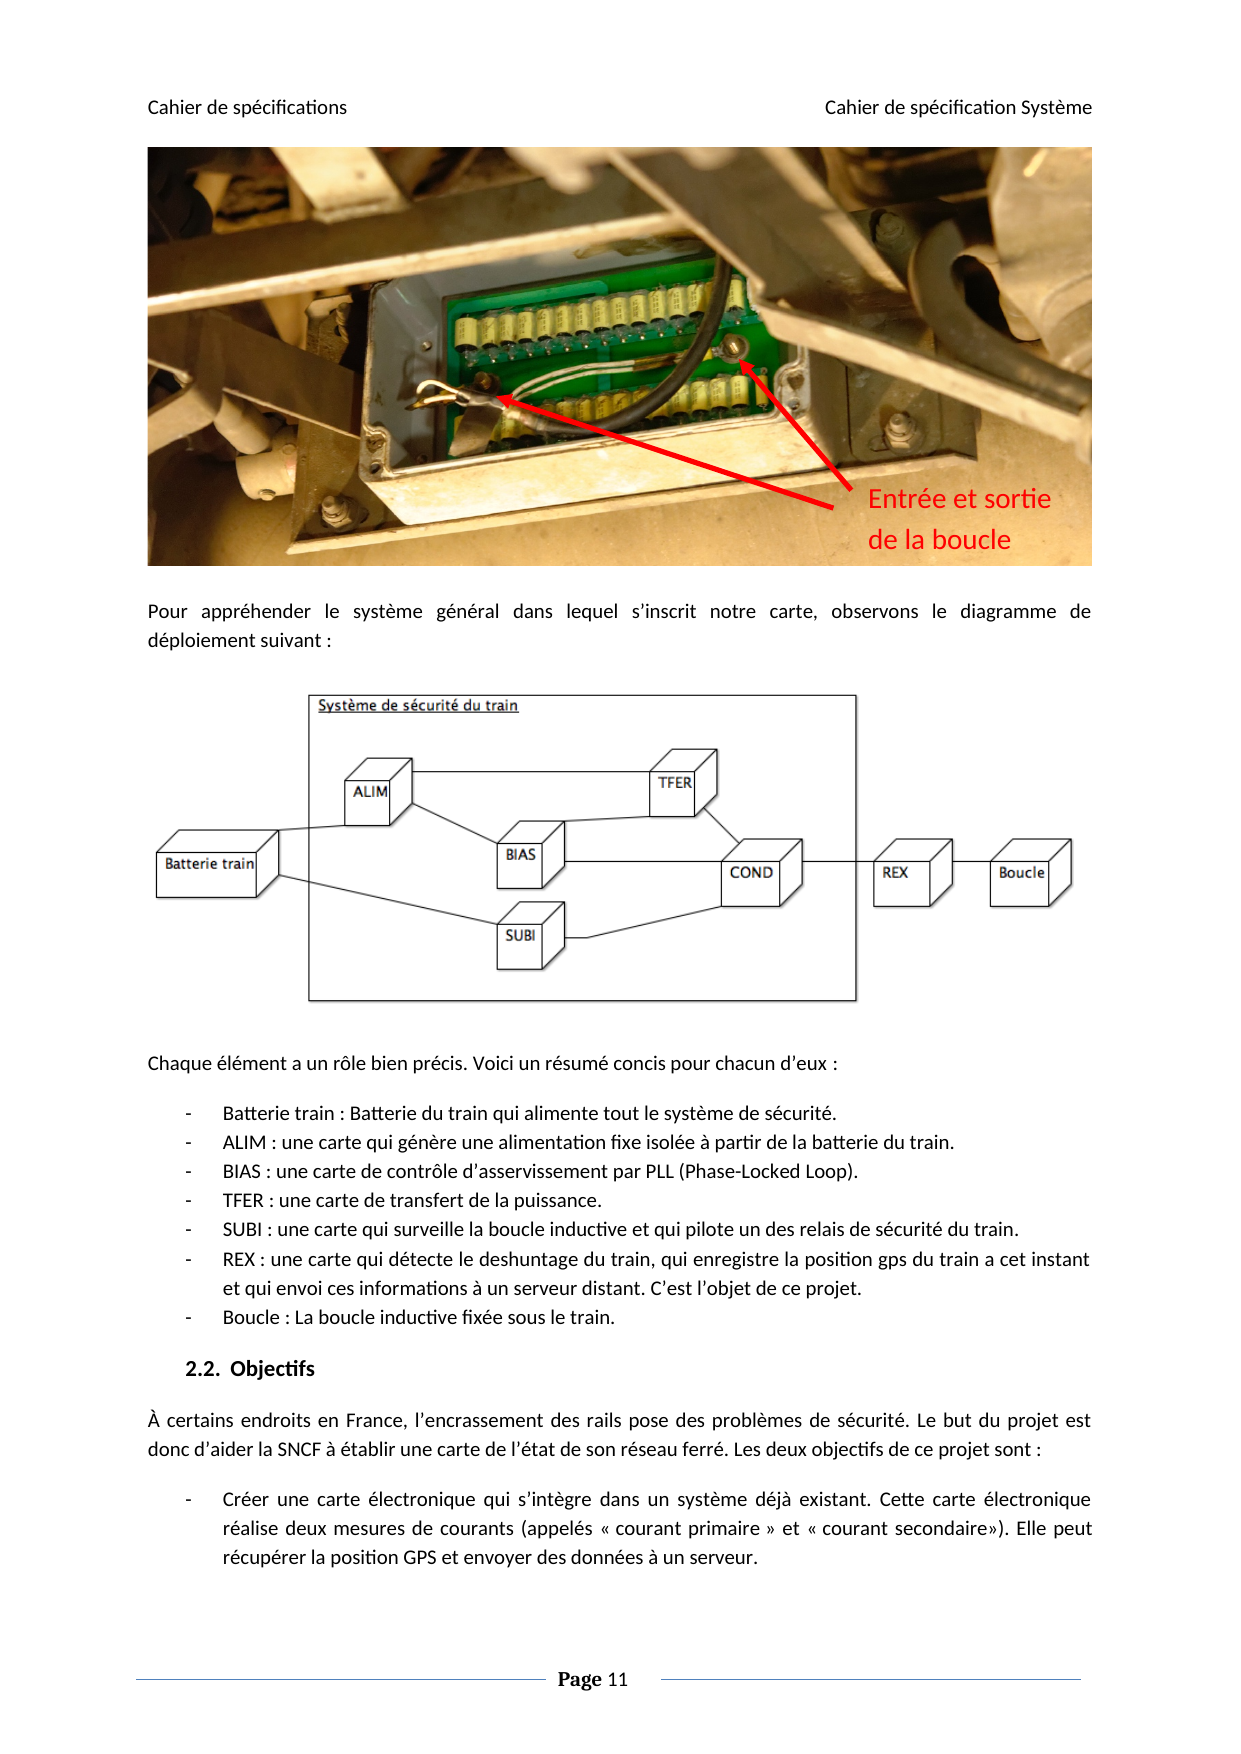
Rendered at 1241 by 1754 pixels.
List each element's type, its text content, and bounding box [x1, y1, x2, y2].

list Boucle : La boucle inductive fixée sous le train. [185, 1304, 1093, 1329]
list Créer une carte électronique qui s’intègre dans un système déjà existant. Cette carte électronique réalise deux mesures de courants (appelés « courant primaire » et « courant secondaire»). Elle peut récupérer la position GPS et envoyer des données à un serveur. [185, 1486, 1093, 1570]
list REX : une carte qui détecte le deshuntage du train, qui enregistre la position gps du train a cet instant et qui envoi ces informations à un serveur distant. C’est l’objet de ce projet. [185, 1246, 1093, 1300]
list TFER : une carte de transfert de la puissance. [185, 1187, 1093, 1213]
list SUBI : une carte qui surveille la boucle inductive et qui pilote un des relais de sécurité du train. [185, 1217, 1093, 1242]
list Batterie train : Batterie du train qui alimente tout le système de sécurité. [185, 1100, 1093, 1125]
picture [147, 147, 1092, 566]
text Objectifs [185, 1354, 1093, 1382]
list BIAS : une carte de contrôle d’asservissement par PLL (Phase-Locked Loop). [185, 1158, 1093, 1184]
picture [147, 686, 1089, 1017]
text Chaque élément a un rôle bien précis. Voici un résumé concis pour chacun d’eux : [148, 1050, 1093, 1075]
list ALIM : une carte qui génère une alimentation fixe isolée à partir de la batterie du train. [185, 1129, 1093, 1154]
text Pour appréhender le système général dans lequel s’inscrit notre carte, observons le diagramme de déploiement suivant : [148, 598, 1093, 653]
text À certains endroits en France, l’encrassement des rails pose des problèmes de sécurité. Le but du projet est donc d’aider la SNCF à établir une carte de l’état de son réseau ferré. Les deux objectifs de ce projet sont : [148, 1407, 1093, 1462]
